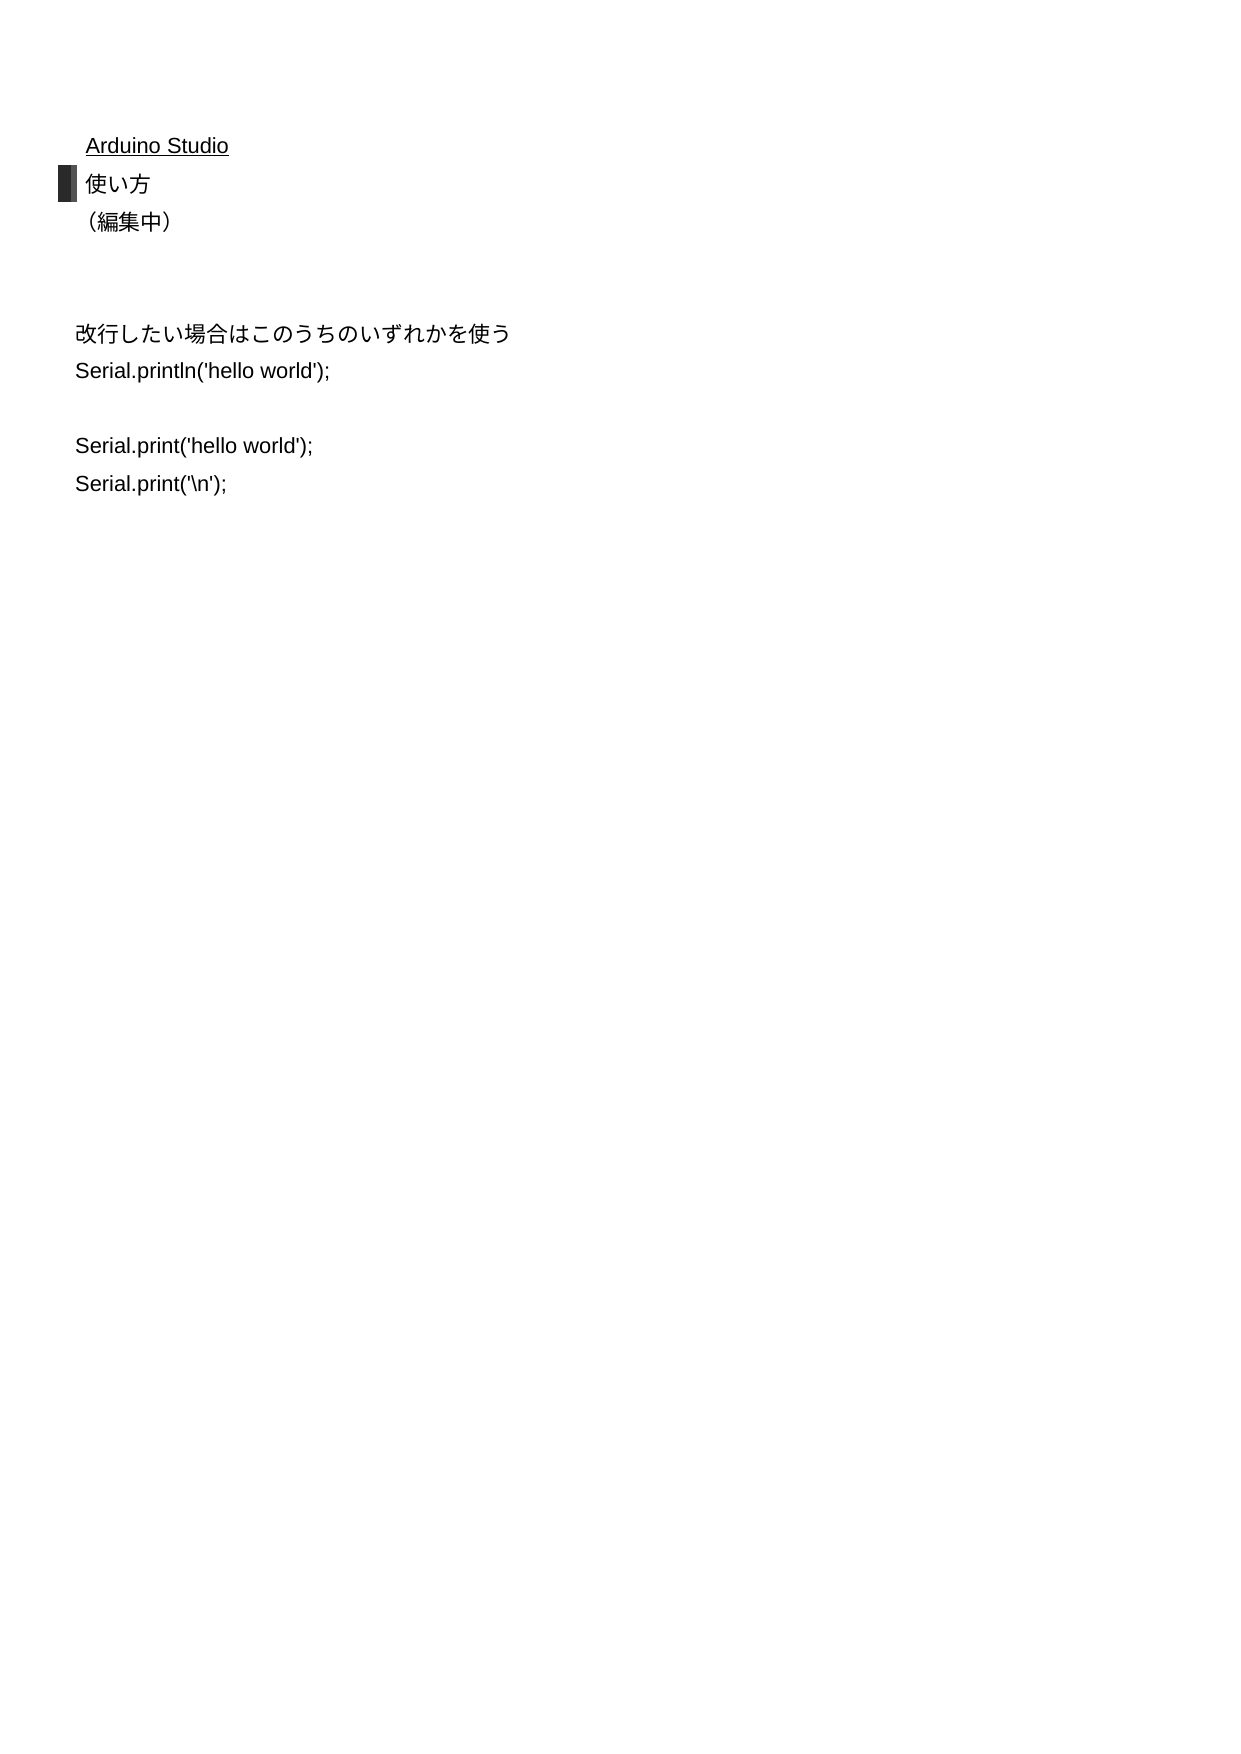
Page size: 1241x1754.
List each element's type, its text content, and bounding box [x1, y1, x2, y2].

text Serial.println('hello world'); [75, 352, 1165, 389]
subtitle 使い方 [52, 164, 1155, 202]
text Serial.print('\n'); [75, 464, 1165, 502]
text Serial.print('hello world'); [75, 427, 1165, 464]
text （編集中） [75, 202, 1165, 239]
subtitle Arduino Studio [85, 127, 1155, 164]
text 改行したい場合はこのうちのいずれかを使う [75, 314, 1165, 352]
